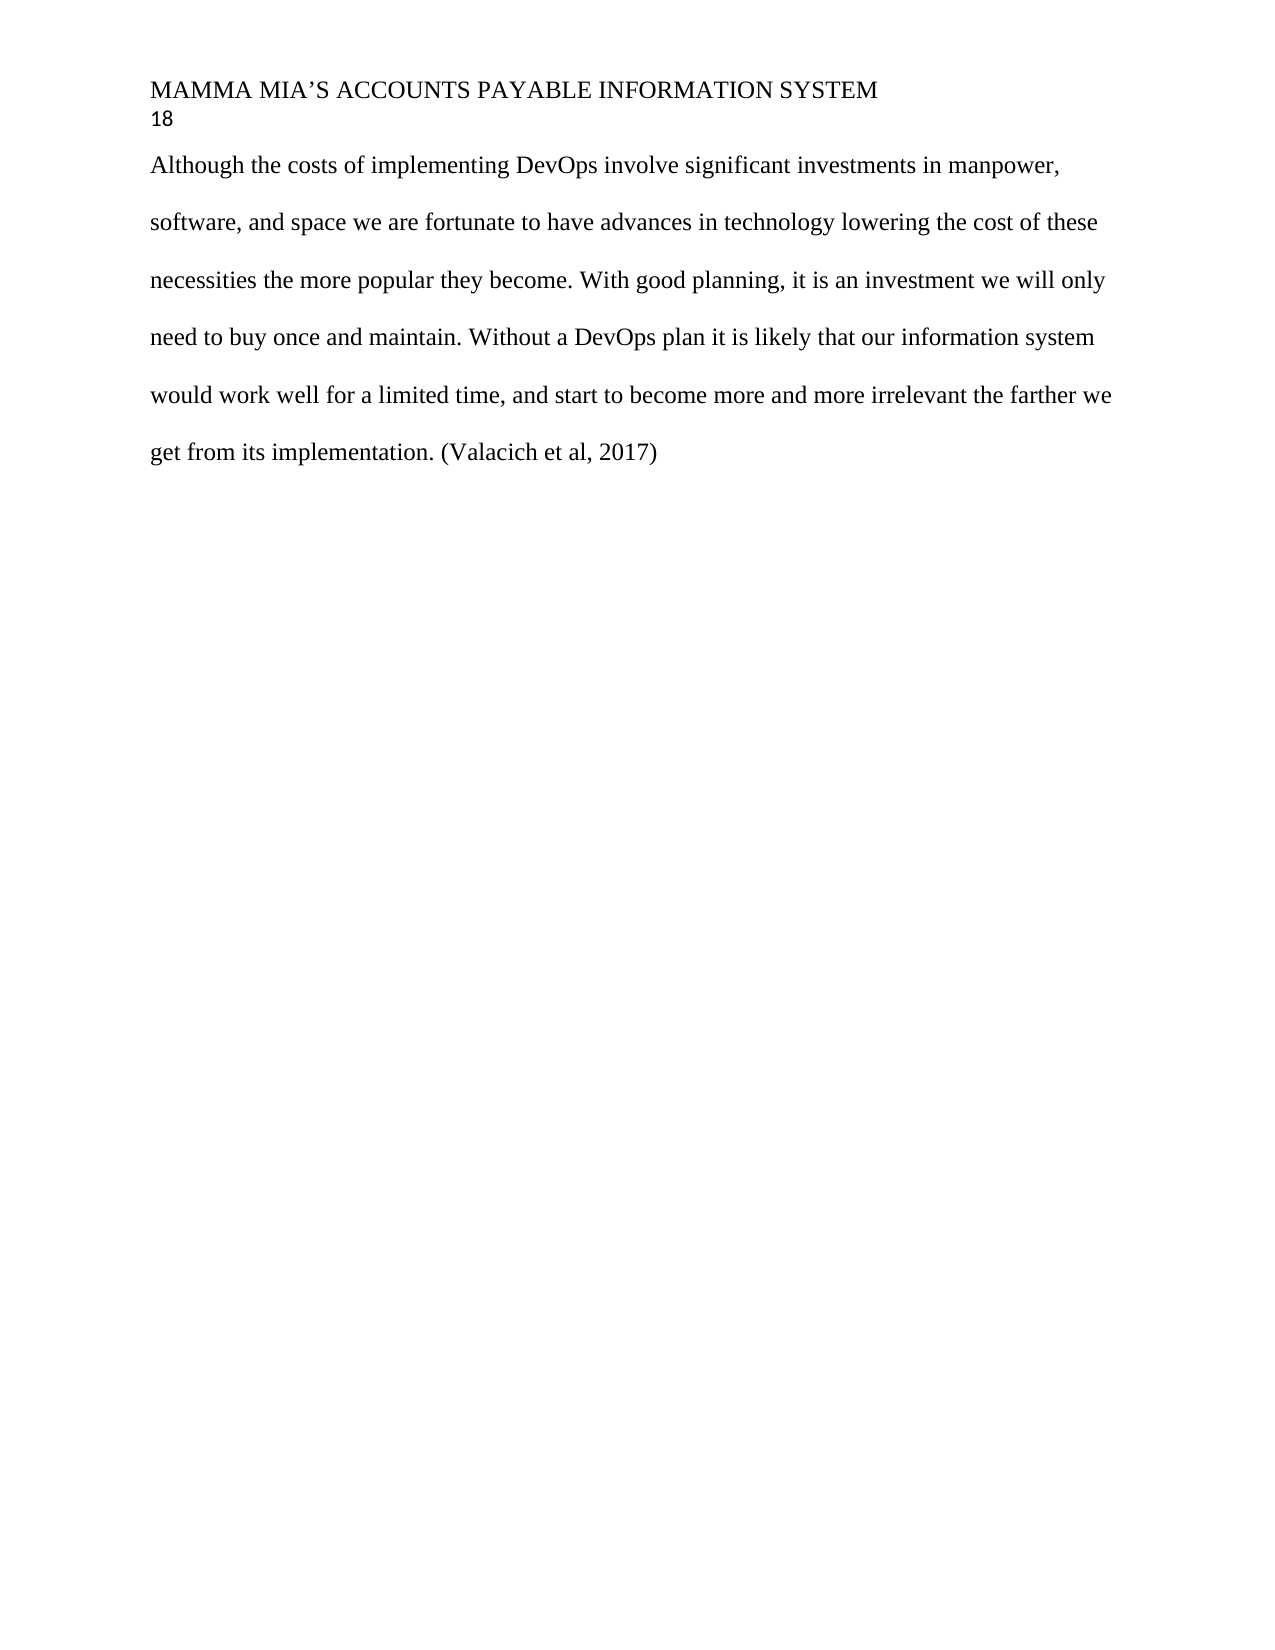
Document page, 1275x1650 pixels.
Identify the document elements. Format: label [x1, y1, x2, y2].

text [150, 150, 1125, 466]
